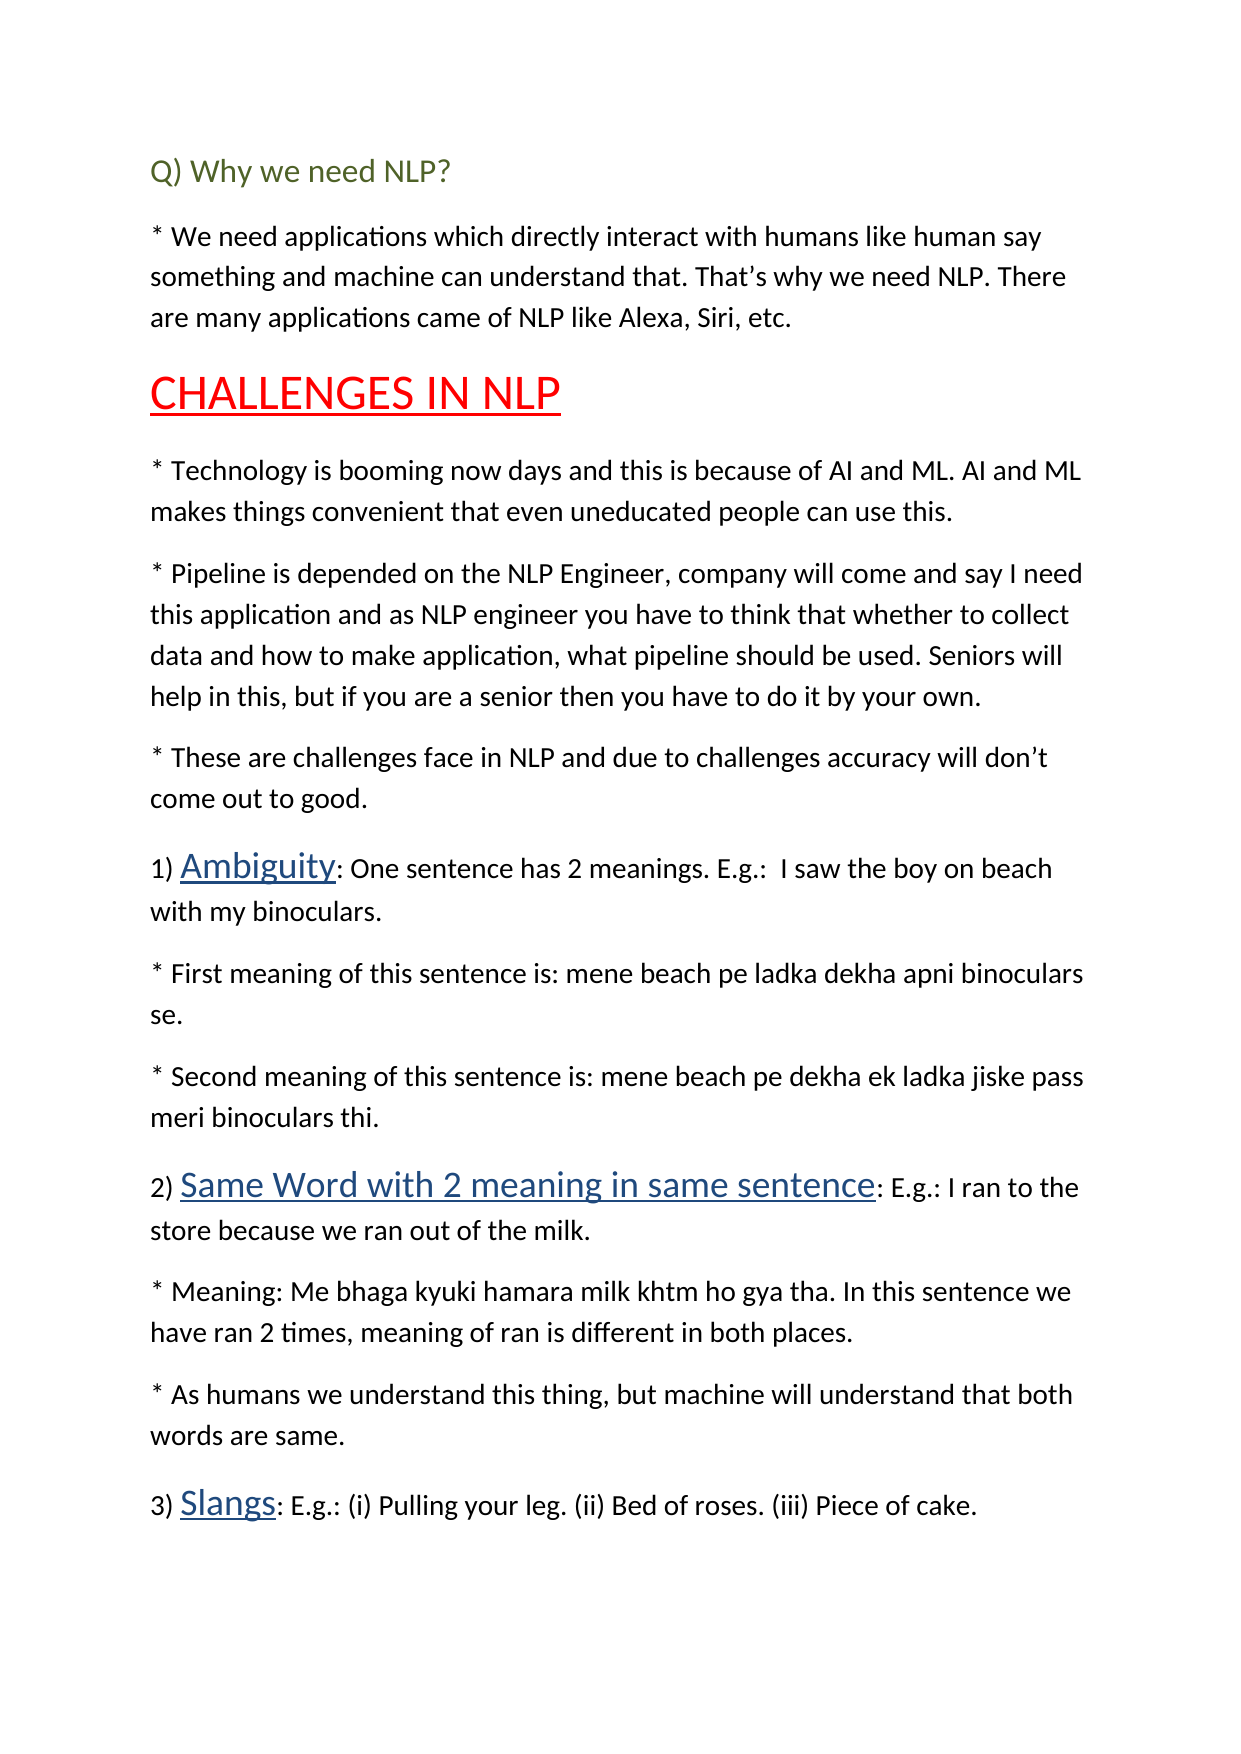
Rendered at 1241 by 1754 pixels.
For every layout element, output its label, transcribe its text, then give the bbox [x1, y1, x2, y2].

text 2) Same Word with 2 meaning in same sentence: E.g.: I ran to the store because we ran out of the milk. [150, 1161, 1090, 1247]
text * Second meaning of this sentence is: mene beach pe dekha ek ladka jiske pass meri binoculars thi. [150, 1058, 1090, 1134]
text * These are challenges face in NLP and due to challenges accuracy will don’t come out to good. [150, 739, 1090, 816]
text 1) Ambiguity: One sentence has 2 meanings. E.g.: I saw the boy on beach with my binoculars. [150, 842, 1090, 929]
text * Meaning: Me bhaga kyuki hamara milk khtm ho gya tha. In this sentence we have ran 2 times, meaning of ran is different in both places. [150, 1273, 1090, 1350]
text * First meaning of this sentence is: mene beach pe ladka dekha apni binoculars se. [150, 955, 1090, 1032]
text * Pipeline is depended on the NLP Engineer, company will come and say I need this application and as NLP engineer you have to think that whether to collect data and how to make application, what pipeline should be used. Seniors will help in this, but if you are a senior then you have to do it by your own. [150, 555, 1090, 713]
text CHALLENGES IN NLP [150, 361, 1090, 422]
text 3) Slangs: E.g.: (i) Pulling your leg. (ii) Bed of roses. (iii) Piece of cake. [150, 1479, 1090, 1525]
text Q) Why we need NLP? [150, 150, 1090, 191]
text * We need applications which directly interact with humans like human say something and machine can understand that. That’s why we need NLP. There are many applications came of NLP like Alexa, Siri, etc. [150, 218, 1090, 335]
text * As humans we understand this thing, but machine will understand that both words are same. [150, 1376, 1090, 1453]
text * Technology is booming now days and this is because of AI and ML. AI and ML makes things convenient that even uneducated people can use this. [150, 452, 1090, 529]
